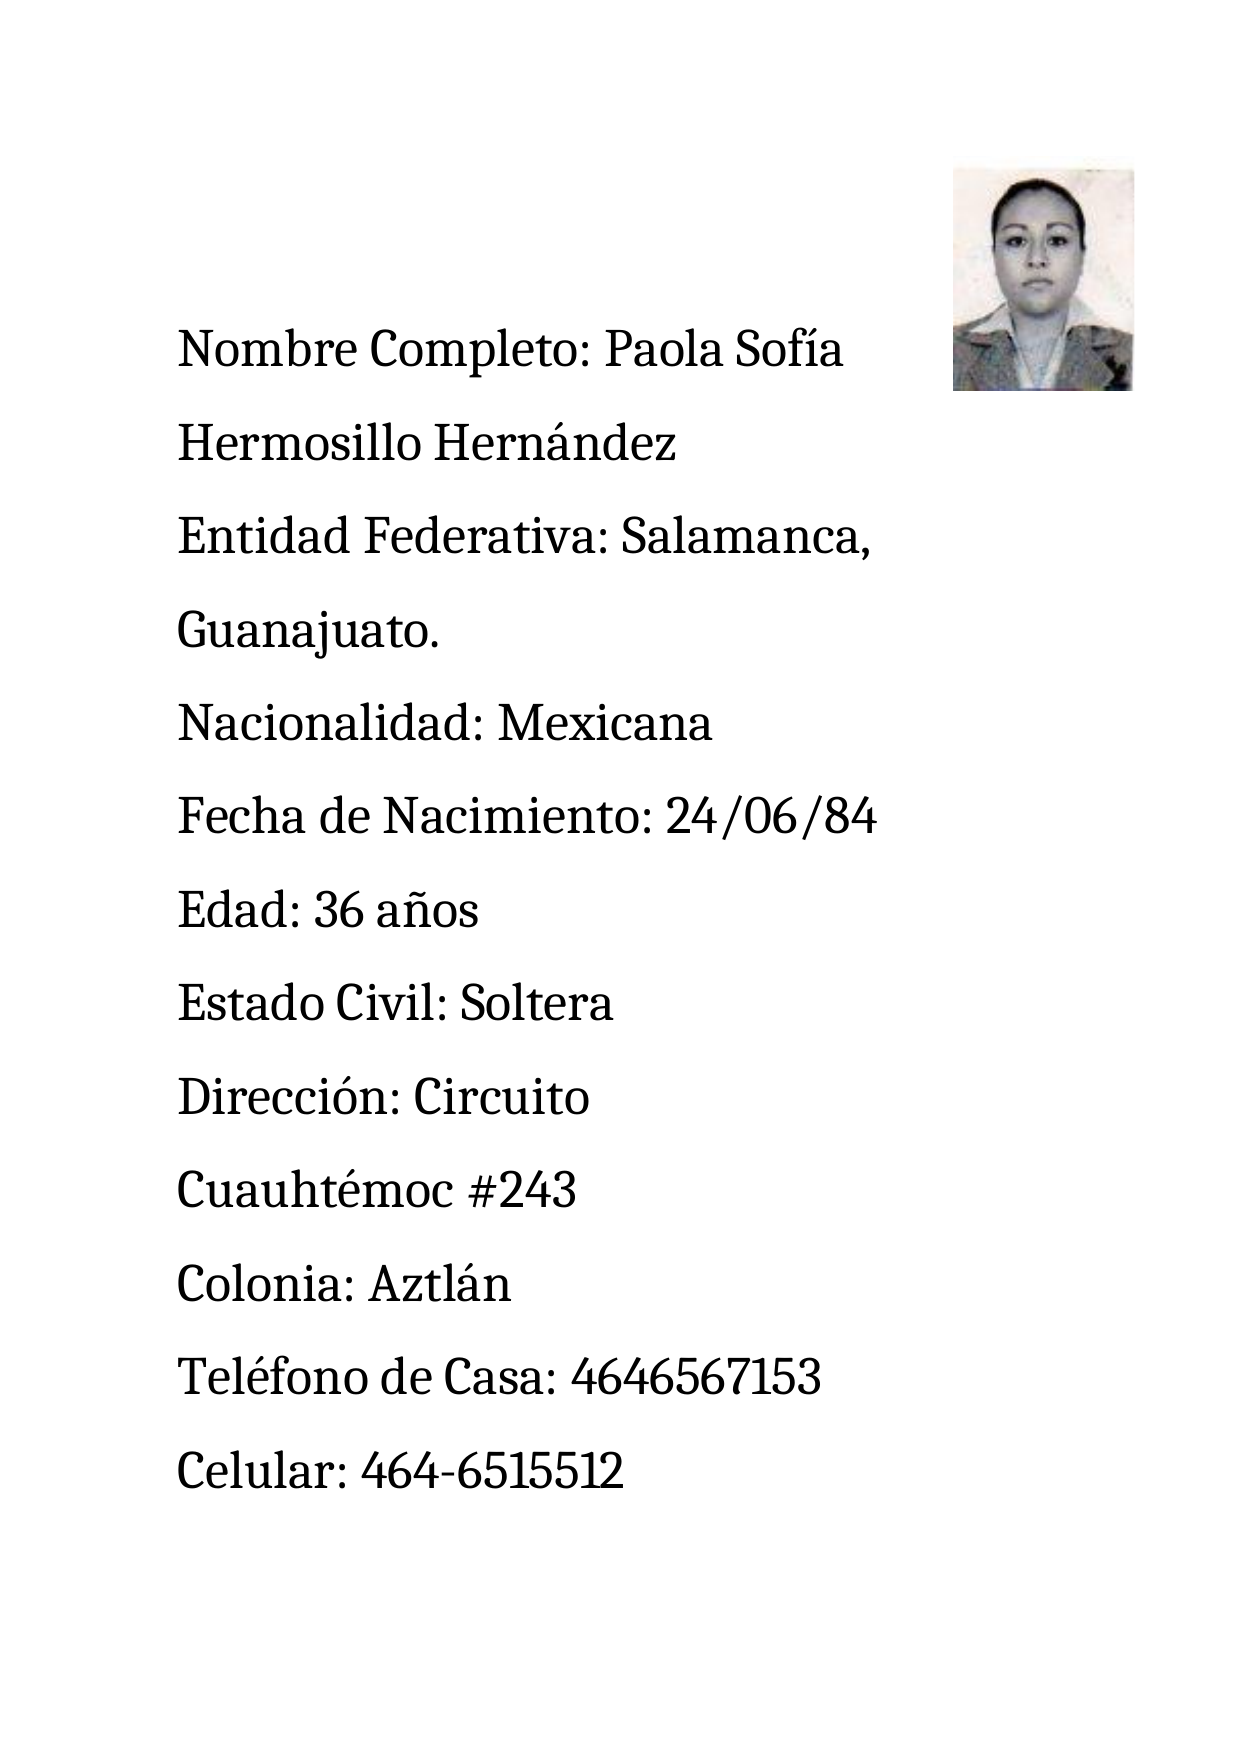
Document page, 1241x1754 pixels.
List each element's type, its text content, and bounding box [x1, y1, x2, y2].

text Colonia: Aztlán [177, 1252, 1063, 1315]
text Celular: 464-6515512 [177, 1439, 1063, 1502]
text Nacionalidad: Mexicana [177, 692, 1063, 754]
text Estado Civil: Soltera [177, 972, 1063, 1034]
text Dirección: Circuito [177, 1066, 1063, 1128]
text Teléfono de Casa: 4646567153 [177, 1346, 1063, 1408]
text Entidad Federativa: Salamanca, Guanajuato. [177, 505, 1063, 661]
picture [953, 156, 1135, 391]
text Fecha de Nacimiento: 24/06/84 [177, 785, 1063, 847]
text Cuauhtémoc #243 [177, 1159, 1063, 1221]
text Edad: 36 años [177, 879, 1063, 941]
text Hermosillo Hernández [177, 411, 1063, 474]
text Nombre Completo: Paola Sofía [177, 318, 1063, 380]
